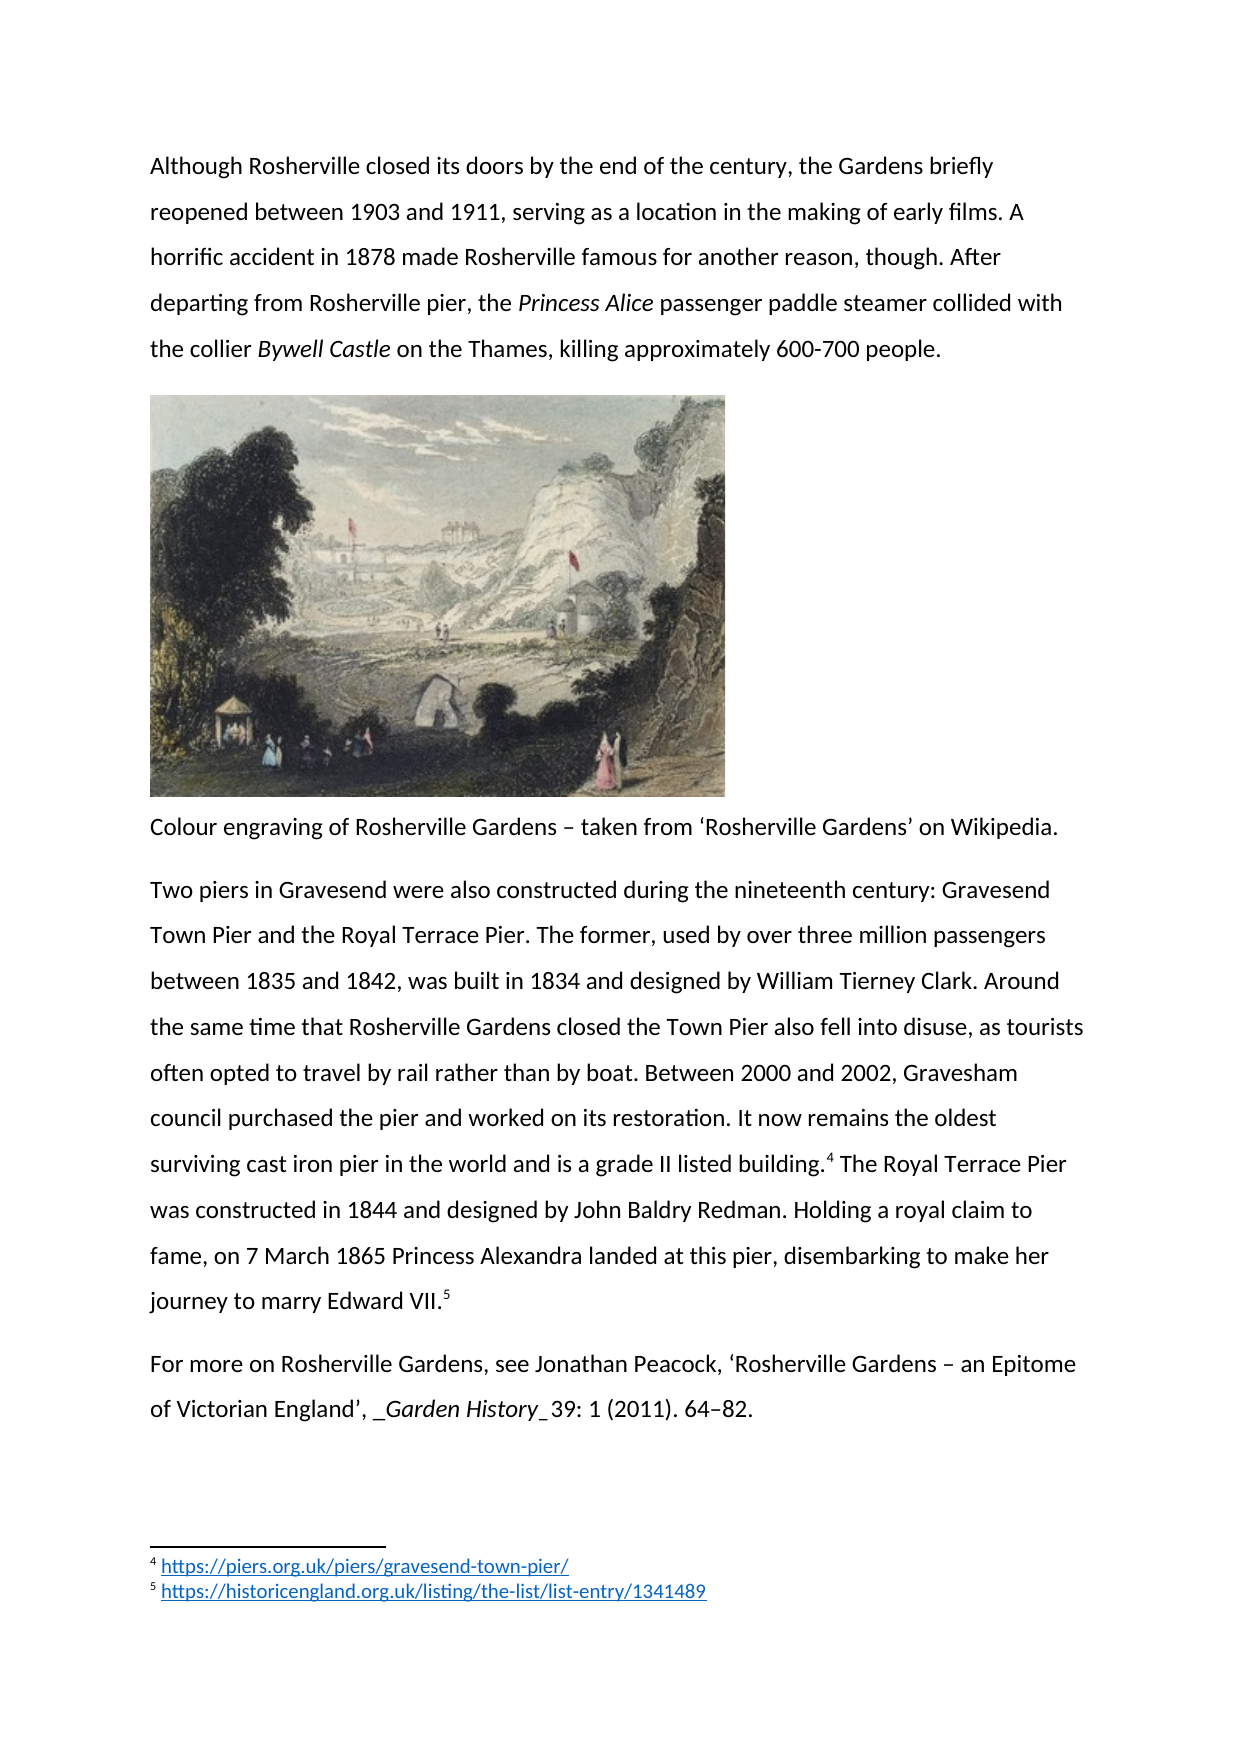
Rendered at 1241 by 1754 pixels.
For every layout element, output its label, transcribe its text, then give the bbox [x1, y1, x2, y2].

picture [150, 395, 725, 797]
text For more on Rosherville Gardens, see Jonathan Peacock, ‘Rosherville Gardens – an Epitome of Victorian England’, _Garden History_39: 1 (2011). 64–82. [150, 1348, 1090, 1424]
text Two piers in Gravesend were also constructed during the nineteenth century: Gravesend Town Pier and the Royal Terrace Pier. The former, used by over three million passengers between 1835 and 1842, was built in 1834 and designed by William Tierney Clark. Around the same time that Rosherville Gardens closed the Town Pier also fell into disuse, as tourists often opted to travel by rail rather than by boat. Between 2000 and 2002, Gravesham council purchased the pier and worked on its restoration. It now remains the oldest surviving cast iron pier in the world and is a grade II listed building. The Royal Terrace Pier was constructed in 1844 and designed by John Baldry Redman. Holding a royal claim to fame, on 7 March 1865 Princess Alexandra landed at this pier, disembarking to make her journey to marry Edward VII. [150, 874, 1090, 1316]
text Although Rosherville closed its doors by the end of the century, the Gardens briefly reopened between 1903 and 1911, serving as a location in the making of early films. A horrific accident in 1878 made Rosherville famous for another reason, though. After departing from Rosherville pier, the Princess Alice passenger paddle steamer collided with the collier Bywell Castle on the Thames, killing approximately 600-700 people. [150, 150, 1090, 363]
